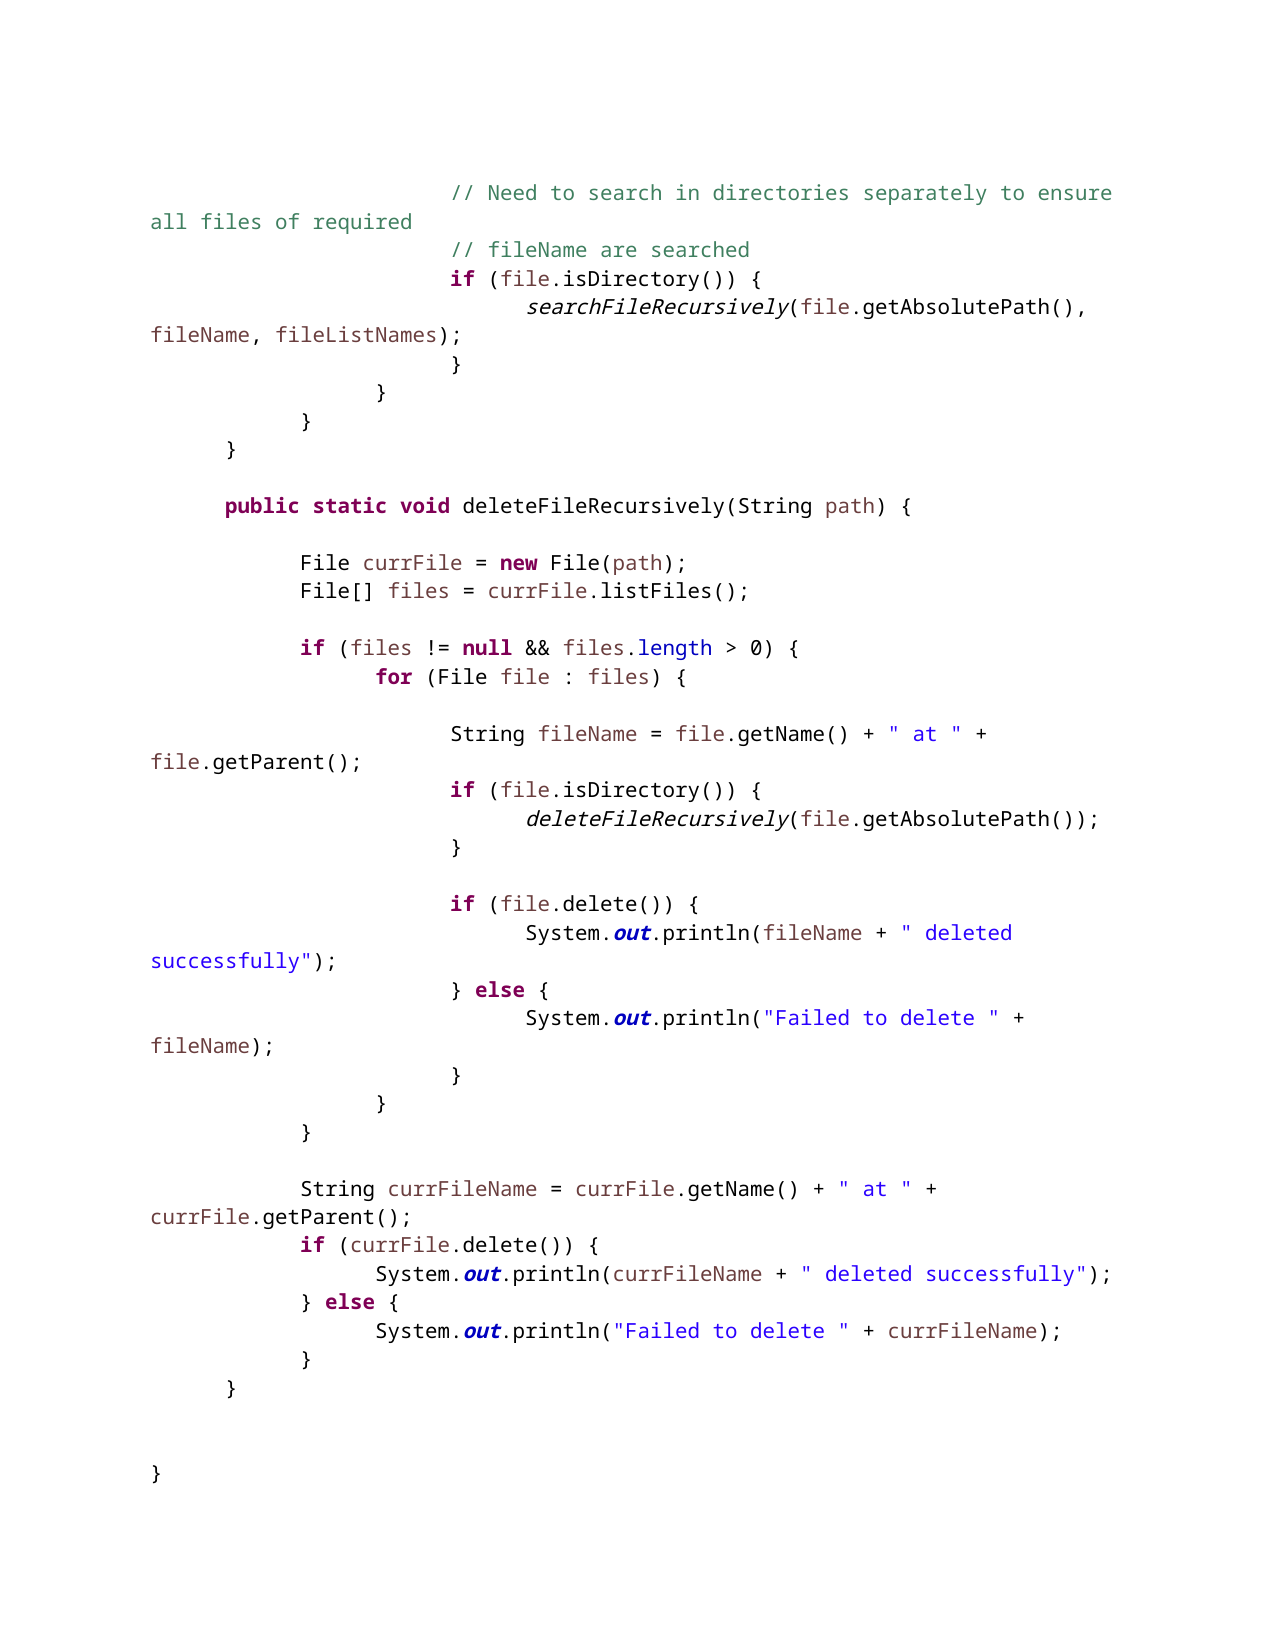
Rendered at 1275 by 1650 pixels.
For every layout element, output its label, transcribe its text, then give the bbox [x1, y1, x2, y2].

text } [150, 1344, 1125, 1373]
text File[] files = currFile.listFiles(); [150, 577, 1125, 605]
text String fileName = file.getName() + " at " + file.getParent(); [150, 719, 1125, 776]
text if (file.delete()) { [150, 889, 1125, 918]
text } [150, 377, 1125, 406]
text System.out.println(currFileName + " deleted successfully"); [150, 1259, 1125, 1287]
text if (currFile.delete()) { [150, 1231, 1125, 1259]
text } [150, 832, 1125, 861]
text public static void deleteFileRecursively(String path) { [150, 491, 1125, 520]
text String currFileName = currFile.getName() + " at " + currFile.getParent(); [150, 1174, 1125, 1231]
text } else { [150, 975, 1125, 1003]
text } [150, 1458, 1125, 1487]
text if (file.isDirectory()) { [150, 264, 1125, 292]
text System.out.println(fileName + " deleted successfully"); [150, 918, 1125, 975]
text } [150, 1060, 1125, 1088]
text if (files != null && files.length > 0) { [150, 633, 1125, 662]
text // Need to search in directories separately to ensure all files of required [150, 178, 1125, 235]
text System.out.println("Failed to delete " + currFileName); [150, 1316, 1125, 1344]
text } else { [150, 1287, 1125, 1316]
text } [150, 1117, 1125, 1145]
text } [150, 406, 1125, 434]
text deleteFileRecursively(file.getAbsolutePath()); [150, 804, 1125, 832]
text System.out.println("Failed to delete " + fileName); [150, 1003, 1125, 1060]
text // fileName are searched [150, 235, 1125, 264]
text } [150, 1088, 1125, 1117]
text for (File file : files) { [150, 662, 1125, 690]
text if (file.isDirectory()) { [150, 776, 1125, 804]
text } [150, 349, 1125, 377]
text } [150, 434, 1125, 463]
text searchFileRecursively(file.getAbsolutePath(), fileName, fileListNames); [150, 292, 1125, 349]
text } [150, 1373, 1125, 1401]
text File currFile = new File(path); [150, 548, 1125, 577]
